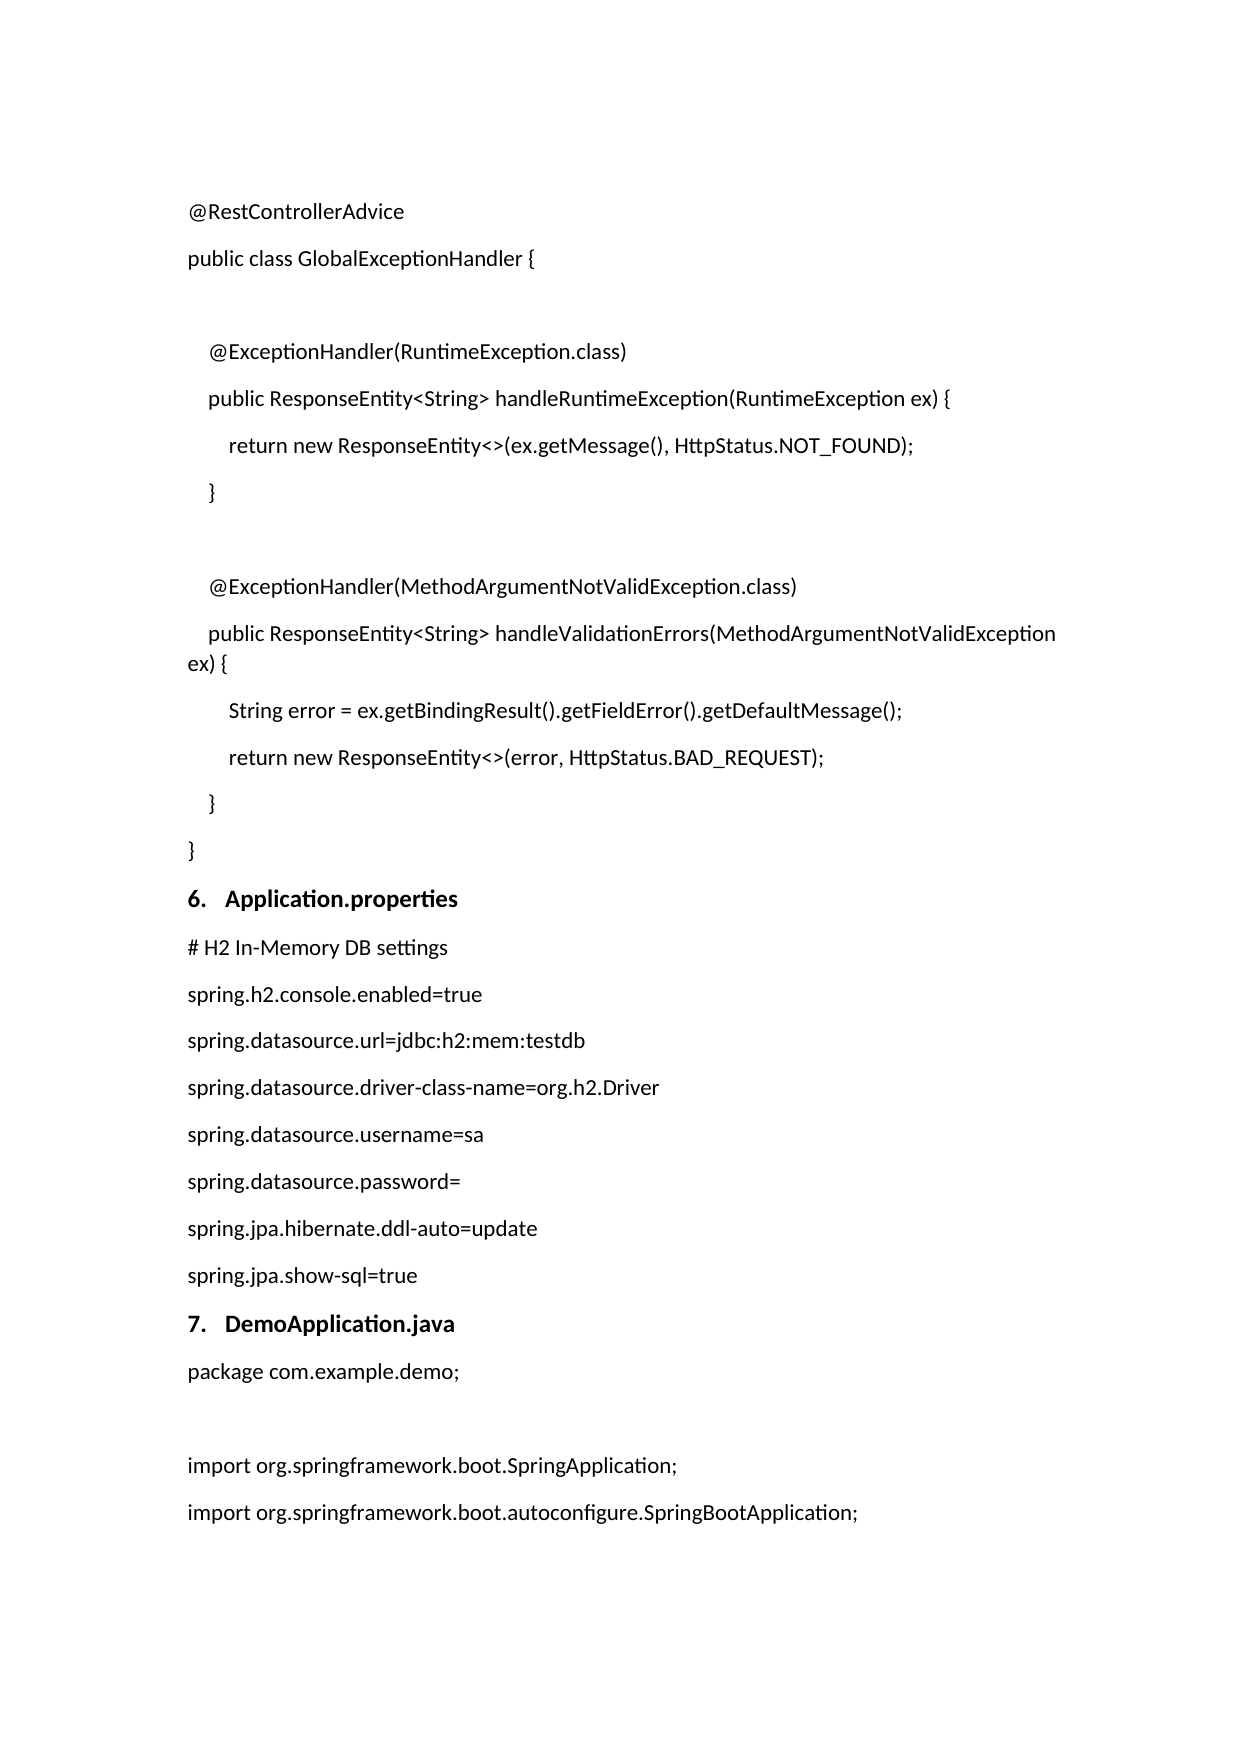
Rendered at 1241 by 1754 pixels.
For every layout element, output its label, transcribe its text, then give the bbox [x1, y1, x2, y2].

text @ExceptionHandler(RuntimeException.class) [187, 337, 1090, 366]
text return new ResponseEntity<>(ex.getMessage(), HttpStatus.NOT_FOUND); [187, 431, 1090, 459]
text } [187, 836, 1090, 864]
text package com.example.demo; [187, 1357, 1090, 1386]
text spring.jpa.show-sql=true [187, 1261, 1090, 1289]
text return new ResponseEntity<>(error, HttpStatus.BAD_REQUEST); [187, 743, 1090, 771]
text spring.datasource.username=sa [187, 1120, 1090, 1148]
text import org.springframework.boot.autoconfigure.SpringBootApplication; [187, 1498, 1090, 1526]
text } [187, 789, 1090, 818]
list Application.properties [187, 883, 1090, 914]
text public ResponseEntity<String> handleValidationErrors(MethodArgumentNotValidException ex) { [187, 619, 1090, 677]
text spring.jpa.hibernate.ddl-auto=update [187, 1214, 1090, 1242]
text public class GlobalExceptionHandler { [187, 244, 1090, 272]
text @ExceptionHandler(MethodArgumentNotValidException.class) [187, 572, 1090, 600]
text @RestControllerAdvice [187, 197, 1090, 225]
text import org.springframework.boot.SpringApplication; [187, 1451, 1090, 1479]
text } [187, 478, 1090, 506]
text spring.datasource.password= [187, 1167, 1090, 1195]
text String error = ex.getBindingResult().getFieldError().getDefaultMessage(); [187, 696, 1090, 724]
text spring.datasource.url=jdbc:h2:mem:testdb [187, 1027, 1090, 1055]
text spring.datasource.driver-class-name=org.h2.Driver [187, 1073, 1090, 1102]
text public ResponseEntity<String> handleRuntimeException(RuntimeException ex) { [187, 384, 1090, 412]
text spring.h2.console.enabled=true [187, 980, 1090, 1008]
list DemoApplication.java [187, 1308, 1090, 1338]
text # H2 In-Memory DB settings [187, 933, 1090, 961]
